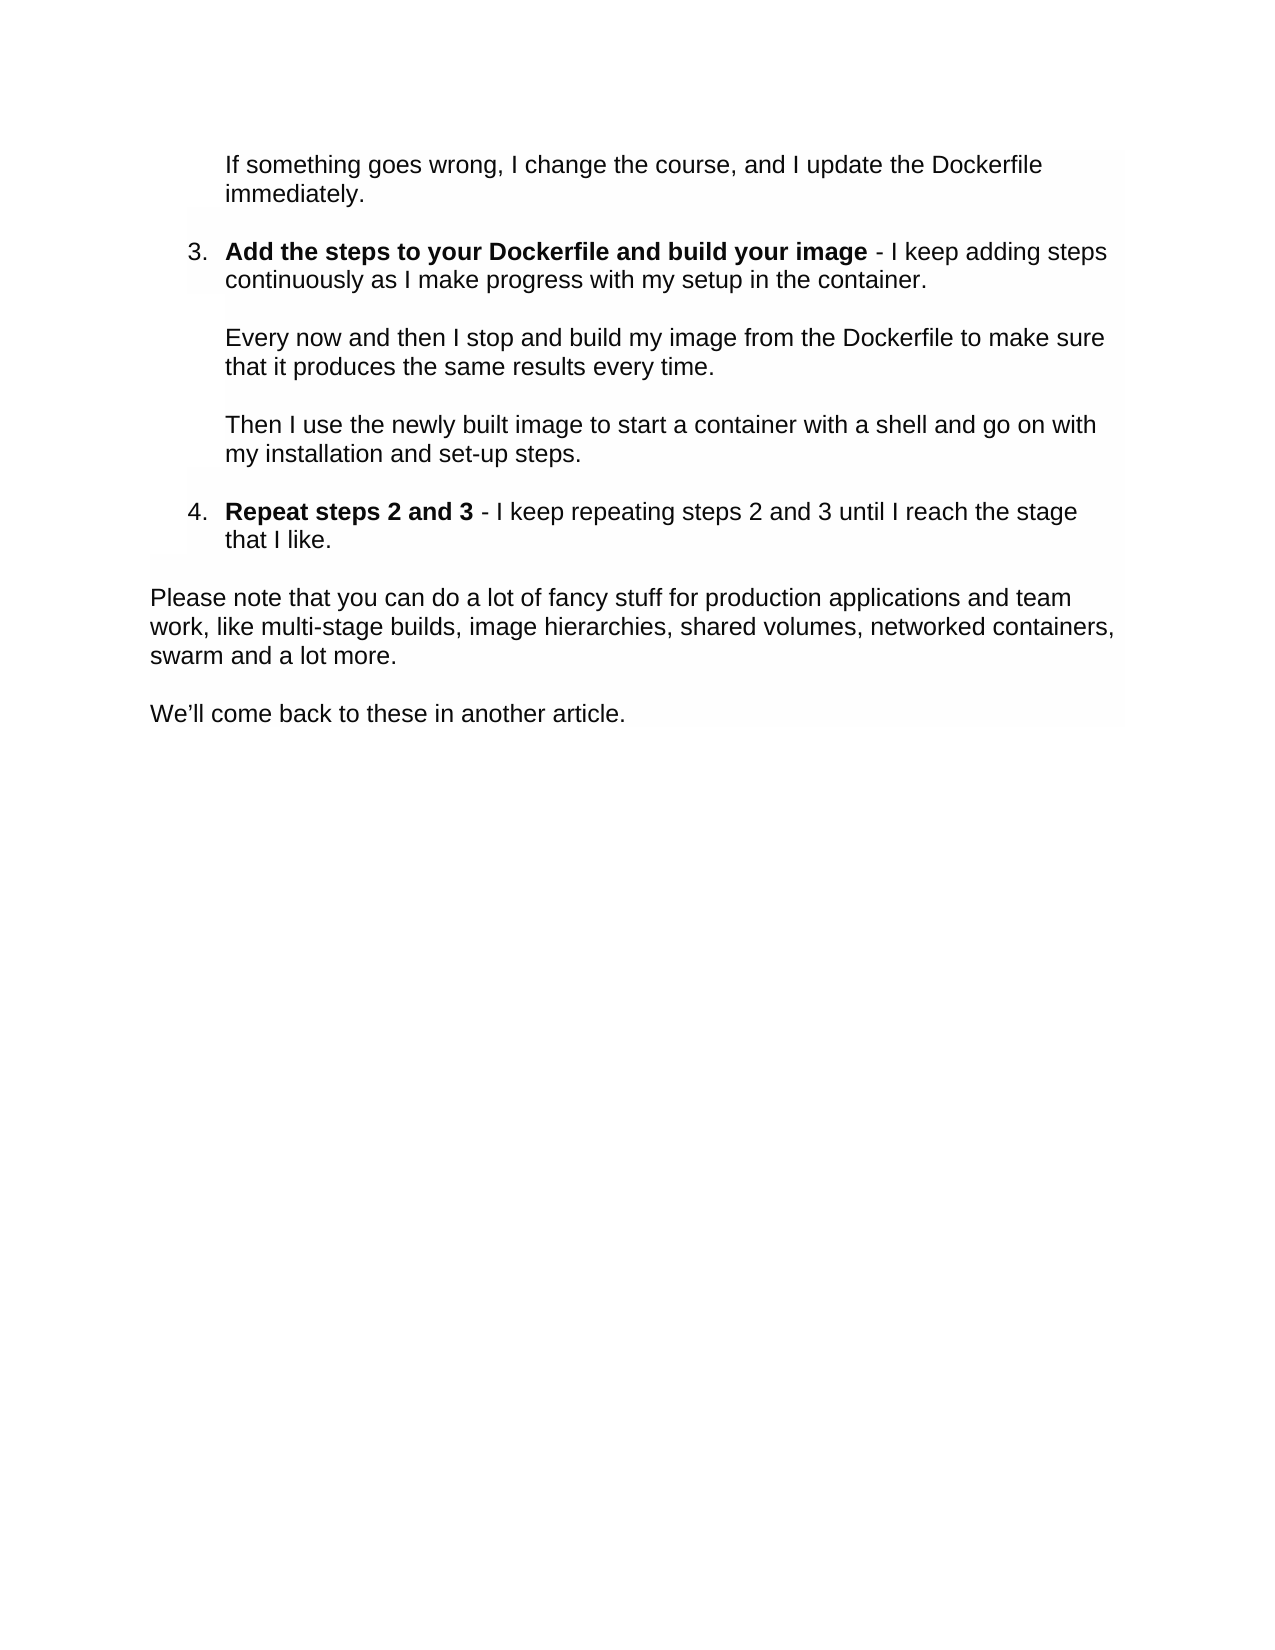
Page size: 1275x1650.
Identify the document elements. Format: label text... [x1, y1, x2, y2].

list Add the steps to your Dockerfile and build your image - I keep adding steps continuously as I make progress with my setup in the container. [187, 237, 1125, 294]
text Please note that you can do a lot of fancy stuff for production applications and team work, like multi-stage builds, image hierarchies, shared volumes, networked containers, swarm and a lot more. [150, 583, 1125, 669]
list Repeat steps 2 and 3 - I keep repeating steps 2 and 3 until I reach the stage that I like. [187, 497, 1125, 554]
text Then I use the newly built image to start a container with a shell and go on with my installation and set-up steps. [225, 410, 1125, 467]
text If something goes wrong, I change the course, and I update the Dockerfile immediately. [225, 150, 1125, 207]
text We’ll come back to these in another article. [150, 699, 1125, 727]
text Every now and then I stop and build my image from the Dockerfile to make sure that it produces the same results every time. [225, 323, 1125, 381]
